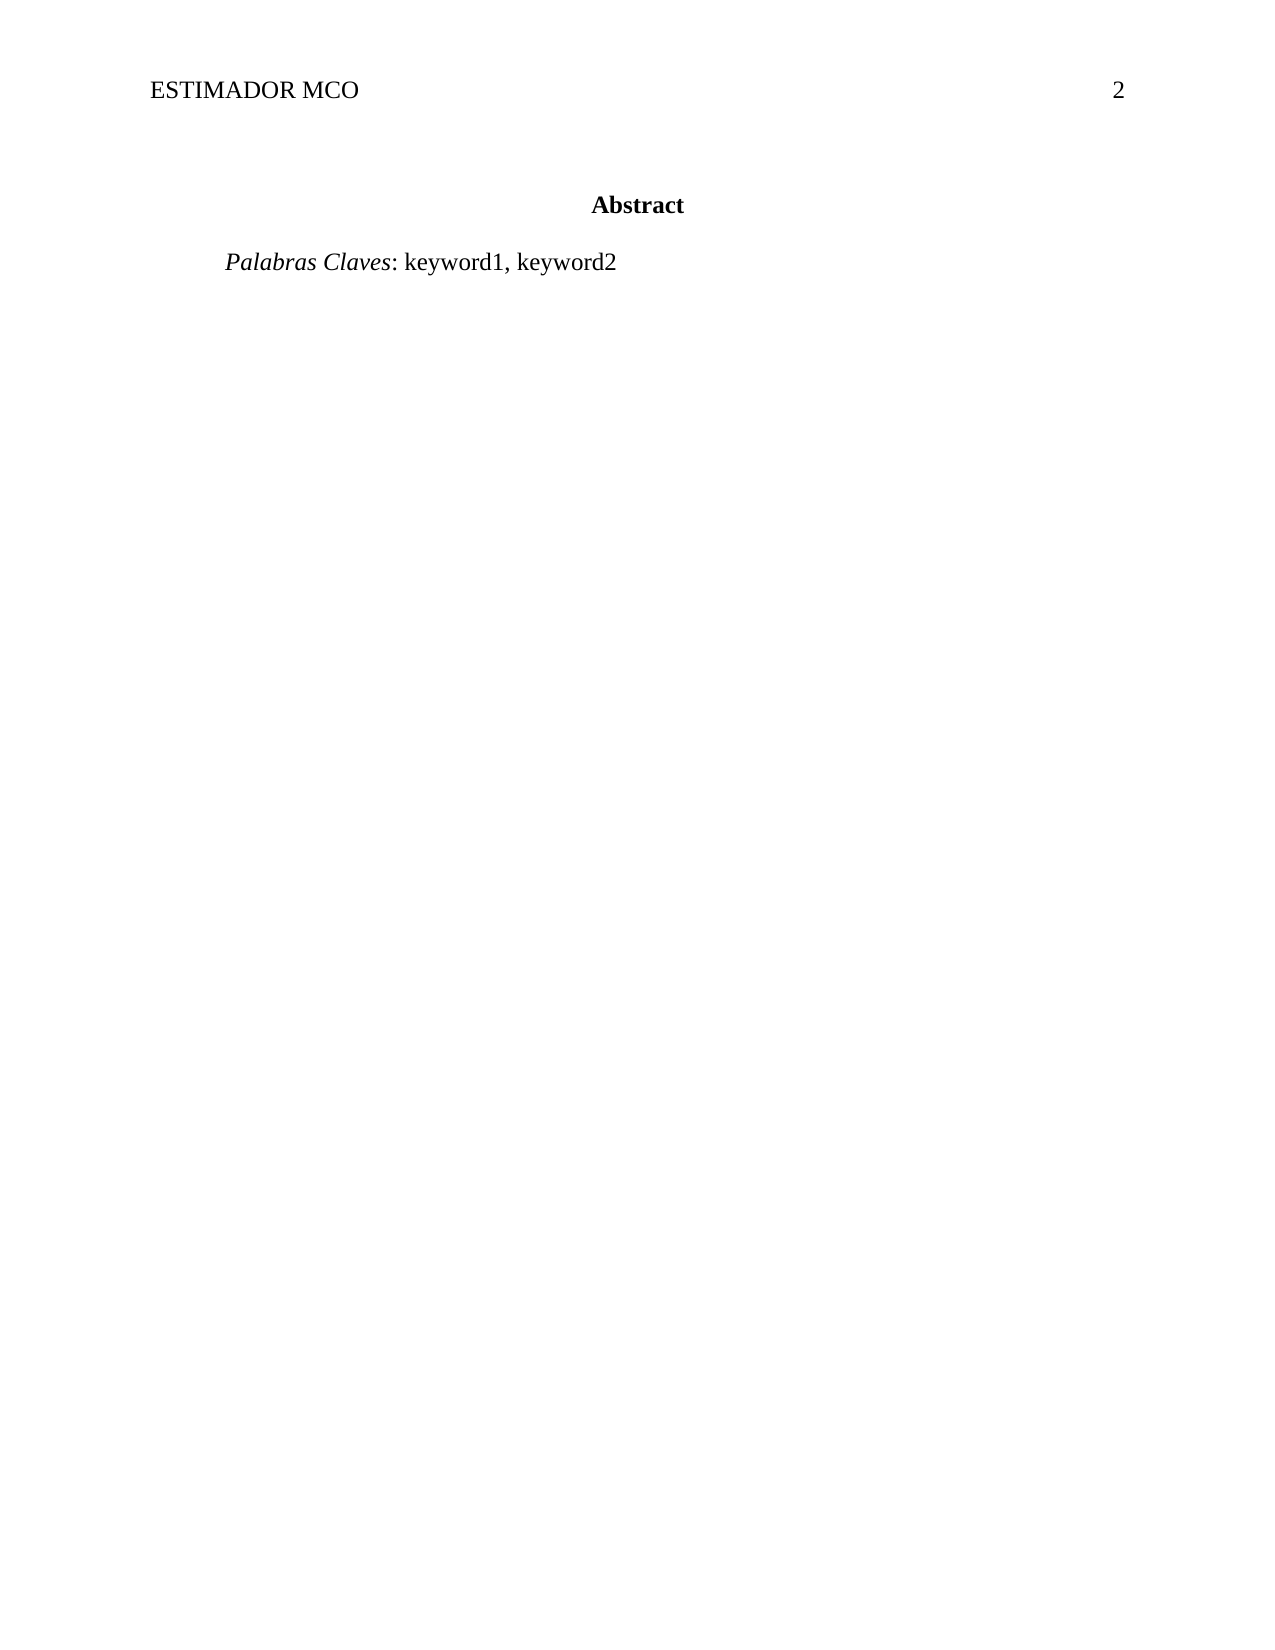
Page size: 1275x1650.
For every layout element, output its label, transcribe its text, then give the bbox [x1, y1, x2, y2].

text Palabras Claves: keyword1, keyword2 [150, 247, 1125, 276]
subtitle Abstract [150, 190, 1125, 219]
